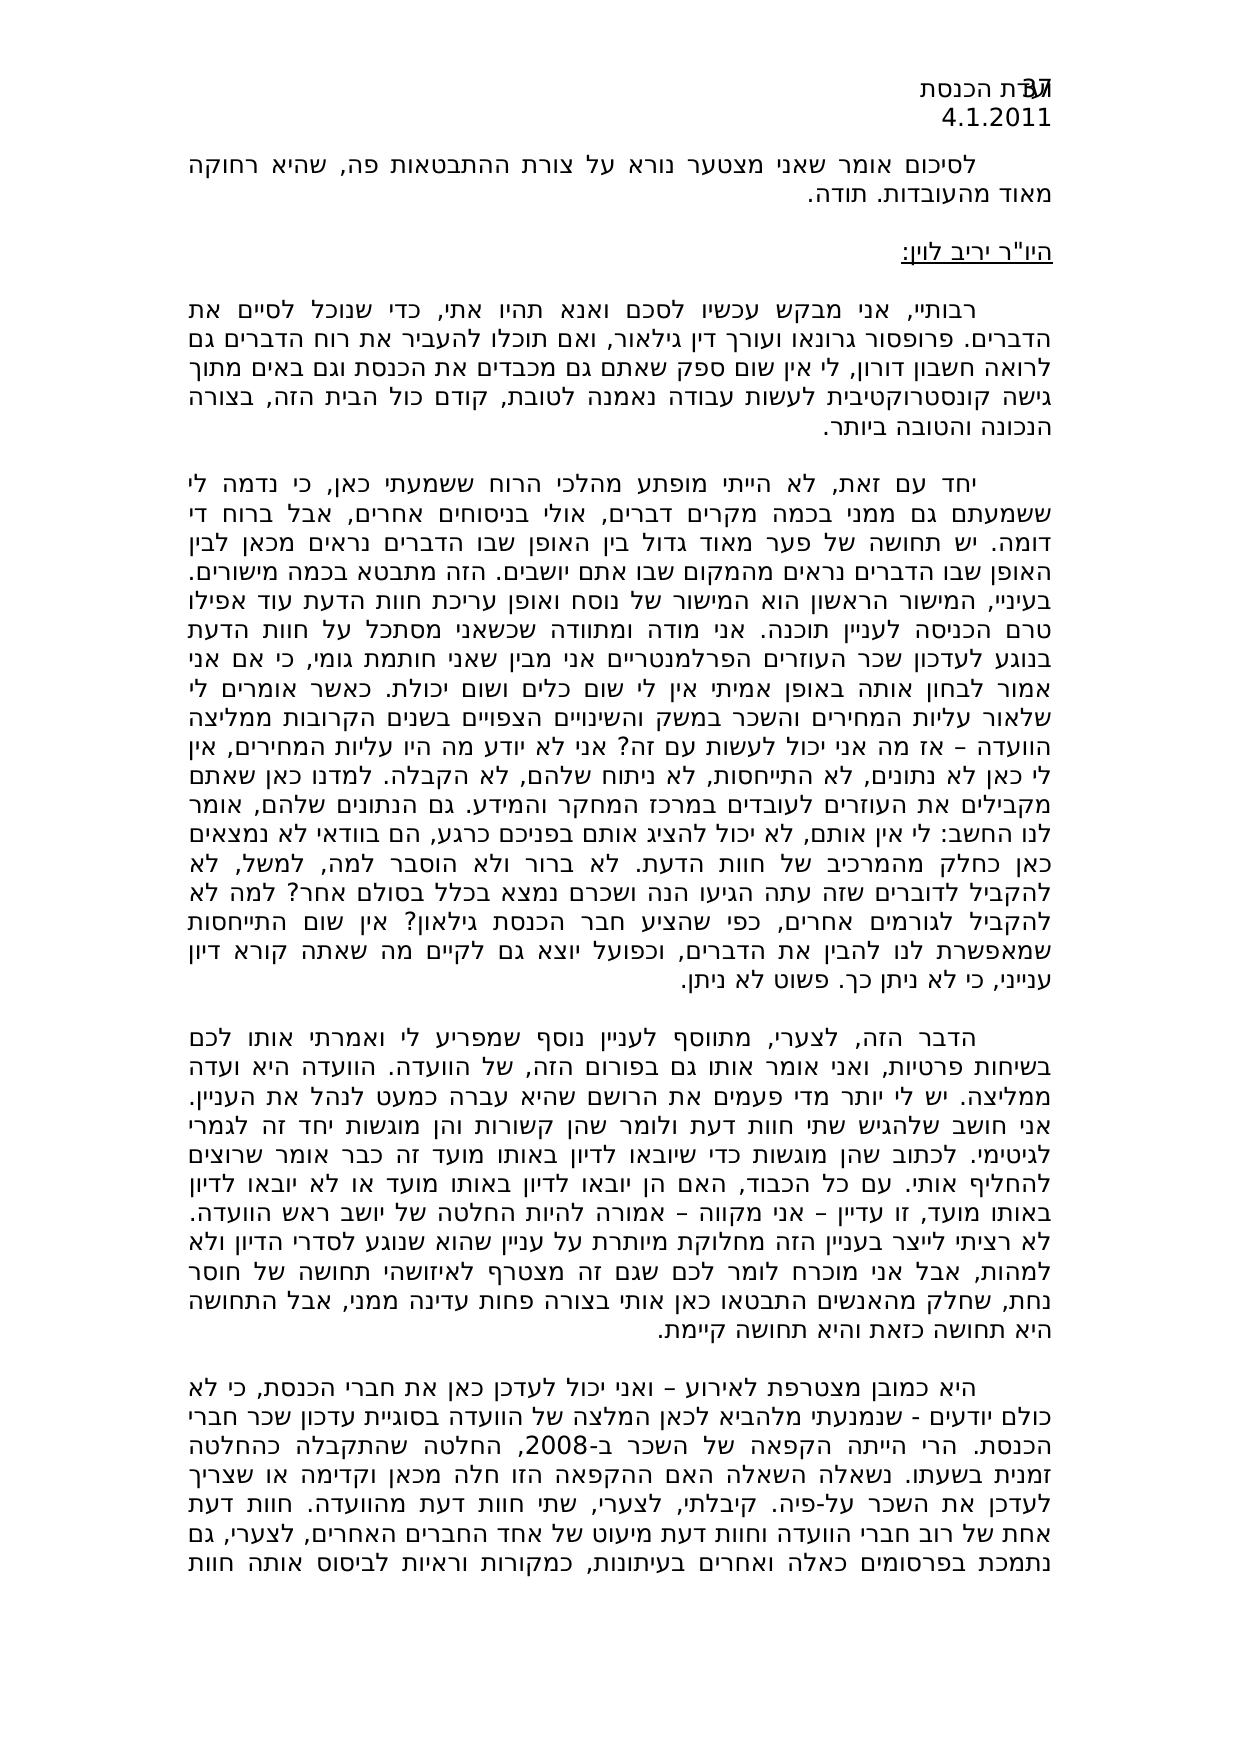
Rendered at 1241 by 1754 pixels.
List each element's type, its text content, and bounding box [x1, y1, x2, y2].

text רבותיי, אני מבקש עכשיו לסכם ואנא תהיו אתי, כדי שנוכל לסיים את הדברים. פרופסור גרונאו ועורך דין גילאור, ואם תוכלו להעביר את רוח הדברים גם לרואה חשבון דורון, לי אין שום ספק שאתם גם מכבדים את הכנסת וגם באים מתוך גישה קונסטרוקטיבית לעשות עבודה נאמנה לטובת, קודם כול הבית הזה, בצורה הנכונה והטובה ביותר. [187, 295, 1053, 441]
text יחד עם זאת, לא הייתי מופתע מהלכי הרוח ששמעתי כאן, כי נדמה לי ששמעתם גם ממני בכמה מקרים דברים, אולי בניסוחים אחרים, אבל ברוח די דומה. יש תחושה של פער מאוד גדול בין האופן שבו הדברים נראים מכאן לבין האופן שבו הדברים נראים מהמקום שבו אתם יושבים. הזה מתבטא בכמה מישורים. בעיניי, המישור הראשון הוא המישור של נוסח ואופן עריכת חוות הדעת עוד אפילו טרם הכניסה לעניין תוכנה. אני מודה ומתוודה שכשאני מסתכל על חוות הדעת בנוגע לעדכון שכר העוזרים הפרלמנטריים אני מבין שאני חותמת גומי, כי אם אני אמור לבחון אותה באופן אמיתי אין לי שום כלים ושום יכולת. כאשר אומרים לי שלאור עליות המחירים והשכר במשק והשינויים הצפויים בשנים הקרובות ממליצה הוועדה – אז מה אני יכול לעשות עם זה? אני לא יודע מה היו עליות המחירים, אין לי כאן לא נתונים, לא התייחסות, לא ניתוח שלהם, לא הקבלה. למדנו כאן שאתם מקבילים את העוזרים לעובדים במרכז המחקר והמידע. גם הנתונים שלהם, אומר לנו החשב: לי אין אותם, לא יכול להציג אותם בפניכם כרגע, הם בוודאי לא נמצאים כאן כחלק מהמרכיב של חוות הדעת. לא ברור ולא הוסבר למה, למשל, לא להקביל לדוברים שזה עתה הגיעו הנה ושכרם נמצא בכלל בסולם אחר? למה לא להקביל לגורמים אחרים, כפי שהציע חבר הכנסת גילאון? אין שום התייחסות שמאפשרת לנו להבין את הדברים, וכפועל יוצא גם לקיים מה שאתה קורא דיון ענייני, כי לא ניתן כך. פשוט לא ניתן. [187, 469, 1053, 994]
text הדבר הזה, לצערי, מתווסף לעניין נוסף שמפריע לי ואמרתי אותו לכם בשיחות פרטיות, ואני אומר אותו גם בפורום הזה, של הוועדה. הוועדה היא ועדה ממליצה. יש לי יותר מדי פעמים את הרושם שהיא עברה כמעט לנהל את העניין. אני חושב שלהגיש שתי חוות דעת ולומר שהן קשורות והן מוגשות יחד זה לגמרי לגיטימי. לכתוב שהן מוגשות כדי שיובאו לדיון באותו מועד זה כבר אומר שרוצים להחליף אותי. עם כל הכבוד, האם הן יובאו לדיון באותו מועד או לא יובאו לדיון באותו מועד, זו עדיין – אני מקווה – אמורה להיות החלטה של יושב ראש הוועדה. לא רציתי לייצר בעניין הזה מחלוקת מיותרת על עניין שהוא שנוגע לסדרי הדיון ולא למהות, אבל אני מוכרח לומר לכם שגם זה מצטרף לאיזושהי תחושה של חוסר נחת, שחלק מהאנשים התבטאו כאן אותי בצורה פחות עדינה ממני, אבל התחושה היא תחושה כזאת והיא תחושה קיימת. [187, 1023, 1053, 1344]
text היו"ר יריב לוין: [187, 237, 1053, 266]
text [187, 1373, 1053, 1577]
text לסיכום אומר שאני מצטער נורא על צורת ההתבטאות פה, שהיא רחוקה מאוד מהעובדות. תודה. [187, 150, 1053, 208]
